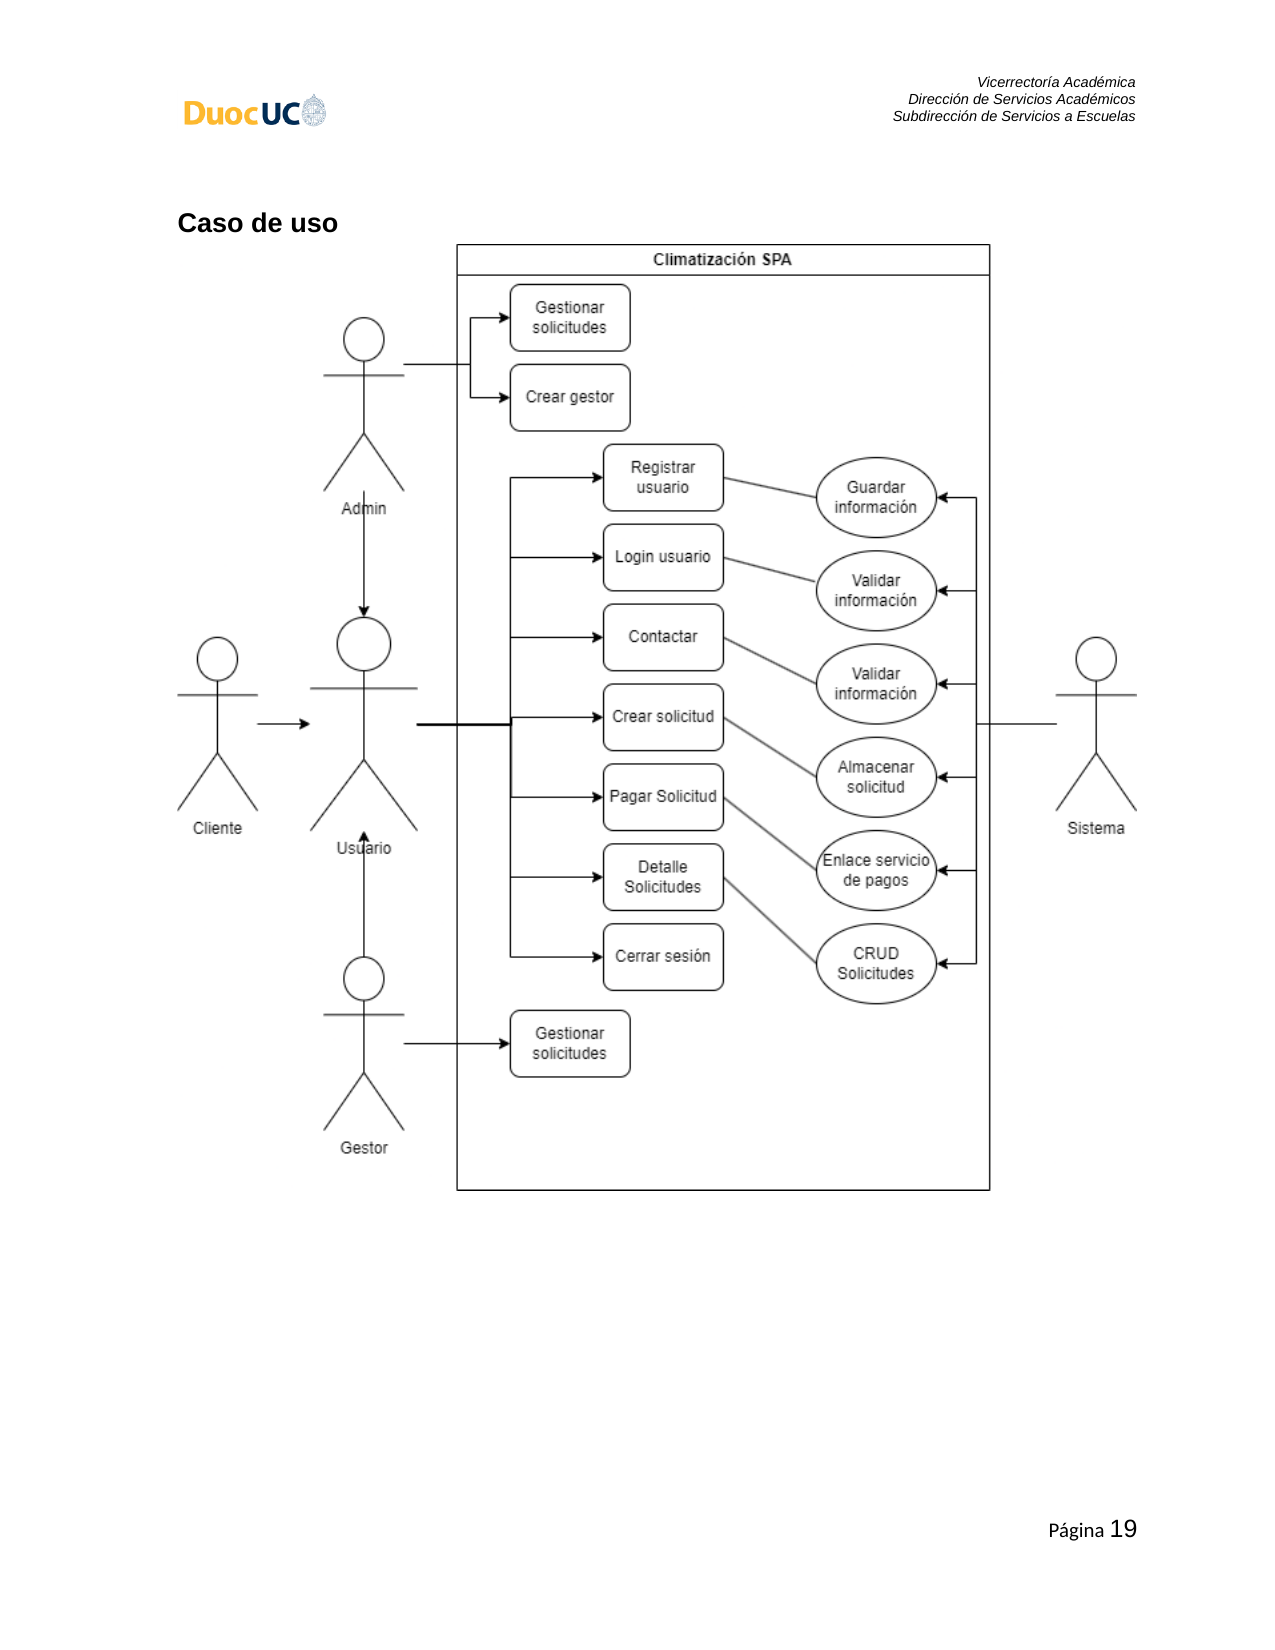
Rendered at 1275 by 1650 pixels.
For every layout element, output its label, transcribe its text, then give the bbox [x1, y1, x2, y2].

subtitle Caso de uso [177, 207, 1137, 238]
picture [177, 90, 331, 129]
picture [177, 244, 1137, 1191]
